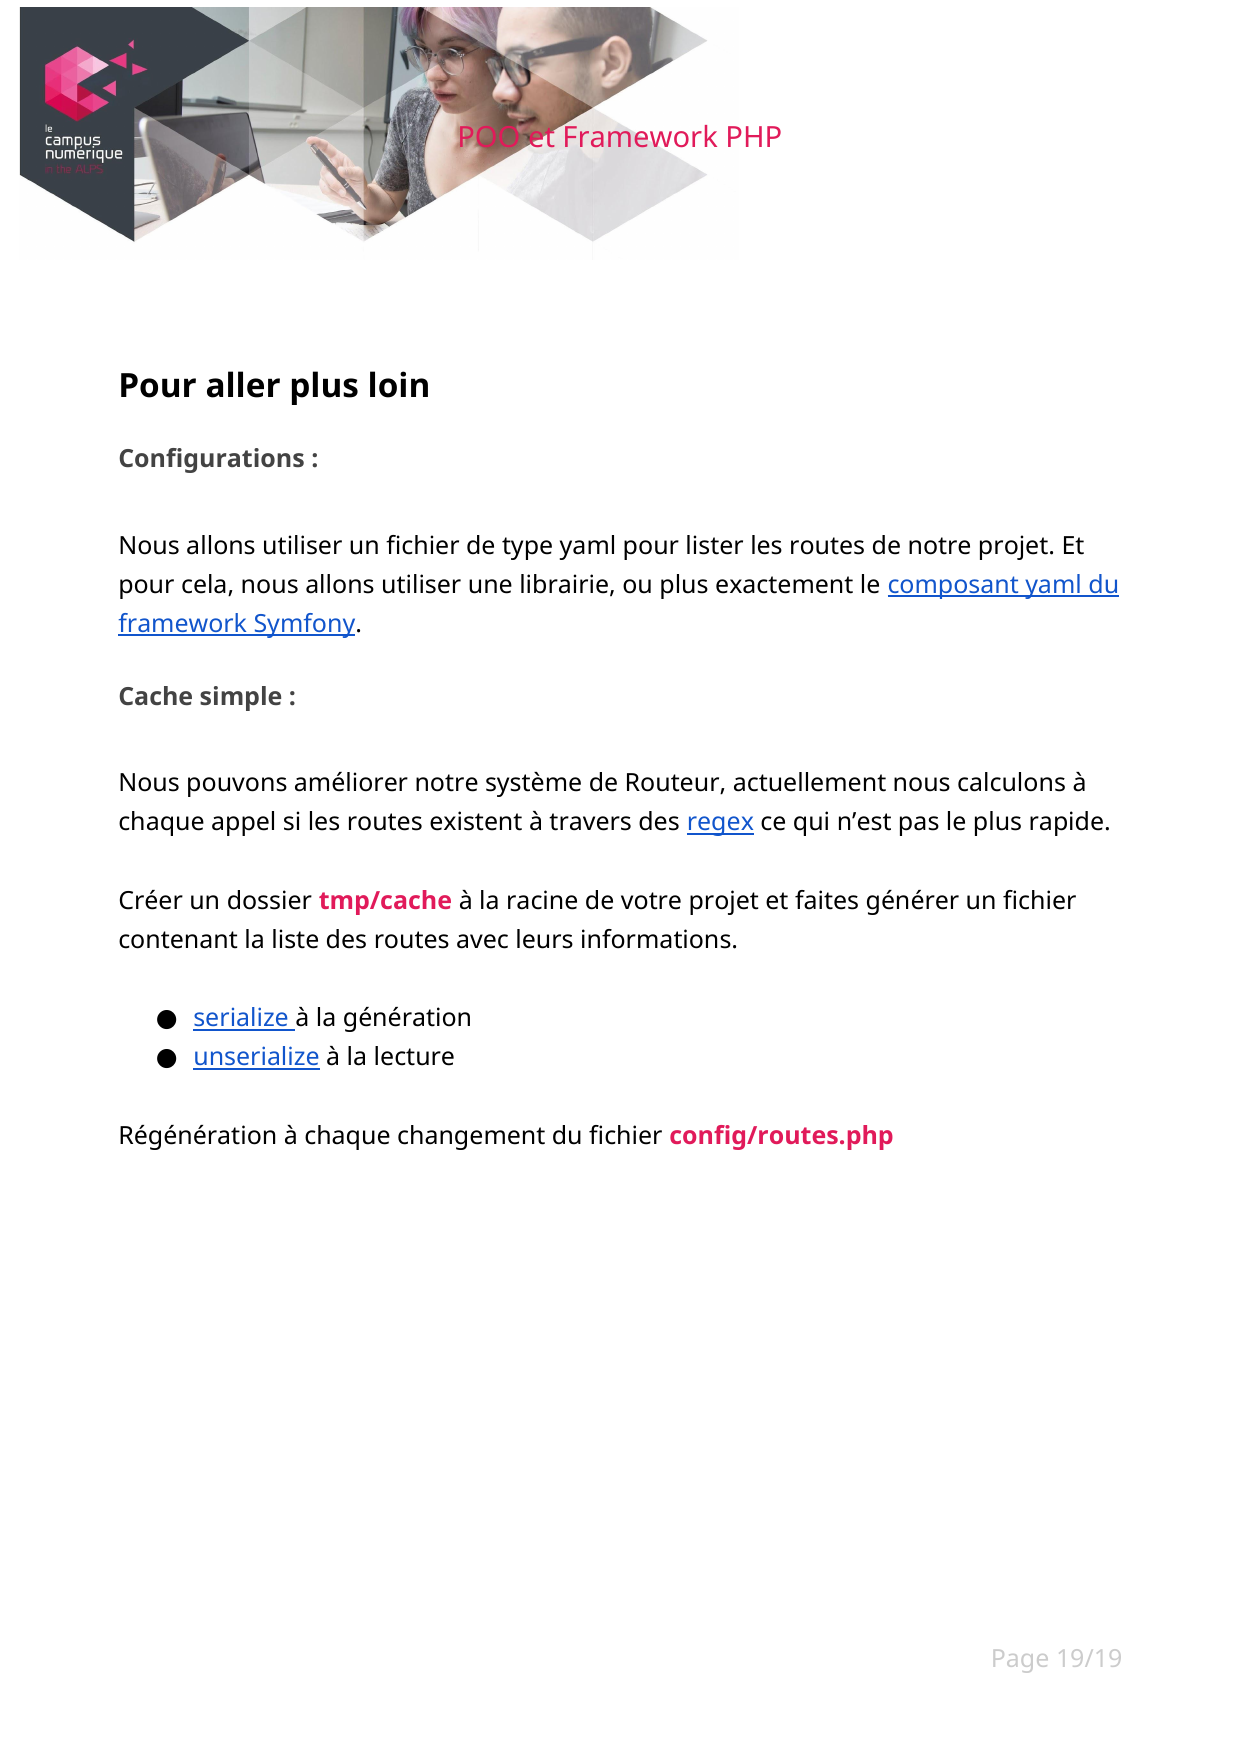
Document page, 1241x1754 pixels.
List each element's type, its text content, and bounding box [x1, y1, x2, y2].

list unserialize à la lecture [156, 1039, 1122, 1073]
text Régénération à chaque changement du fichier config/routes.php [118, 1117, 1122, 1151]
subtitle Pour aller plus loin [118, 362, 1122, 407]
list serialize à la génération [156, 1000, 1122, 1034]
subtitle Cache simple : [118, 678, 1122, 712]
text Créer un dossier tmp/cache à la racine de votre projet et faites générer un fichier contenant la liste des routes avec leurs informations. [118, 882, 1122, 956]
text Nous allons utiliser un fichier de type yaml pour lister les routes de notre projet. Et pour cela, nous allons utiliser une librairie, ou plus exactement le composant yaml du framework Symfony. [118, 527, 1122, 640]
picture [730, 128, 738, 137]
subtitle Configurations : [118, 441, 1122, 475]
text Nous pouvons améliorer notre système de Routeur, actuellement nous calculons à chaque appel si les routes existent à travers des regex ce qui n’est pas le plus rapide. [118, 765, 1122, 838]
picture [19, 7, 739, 260]
